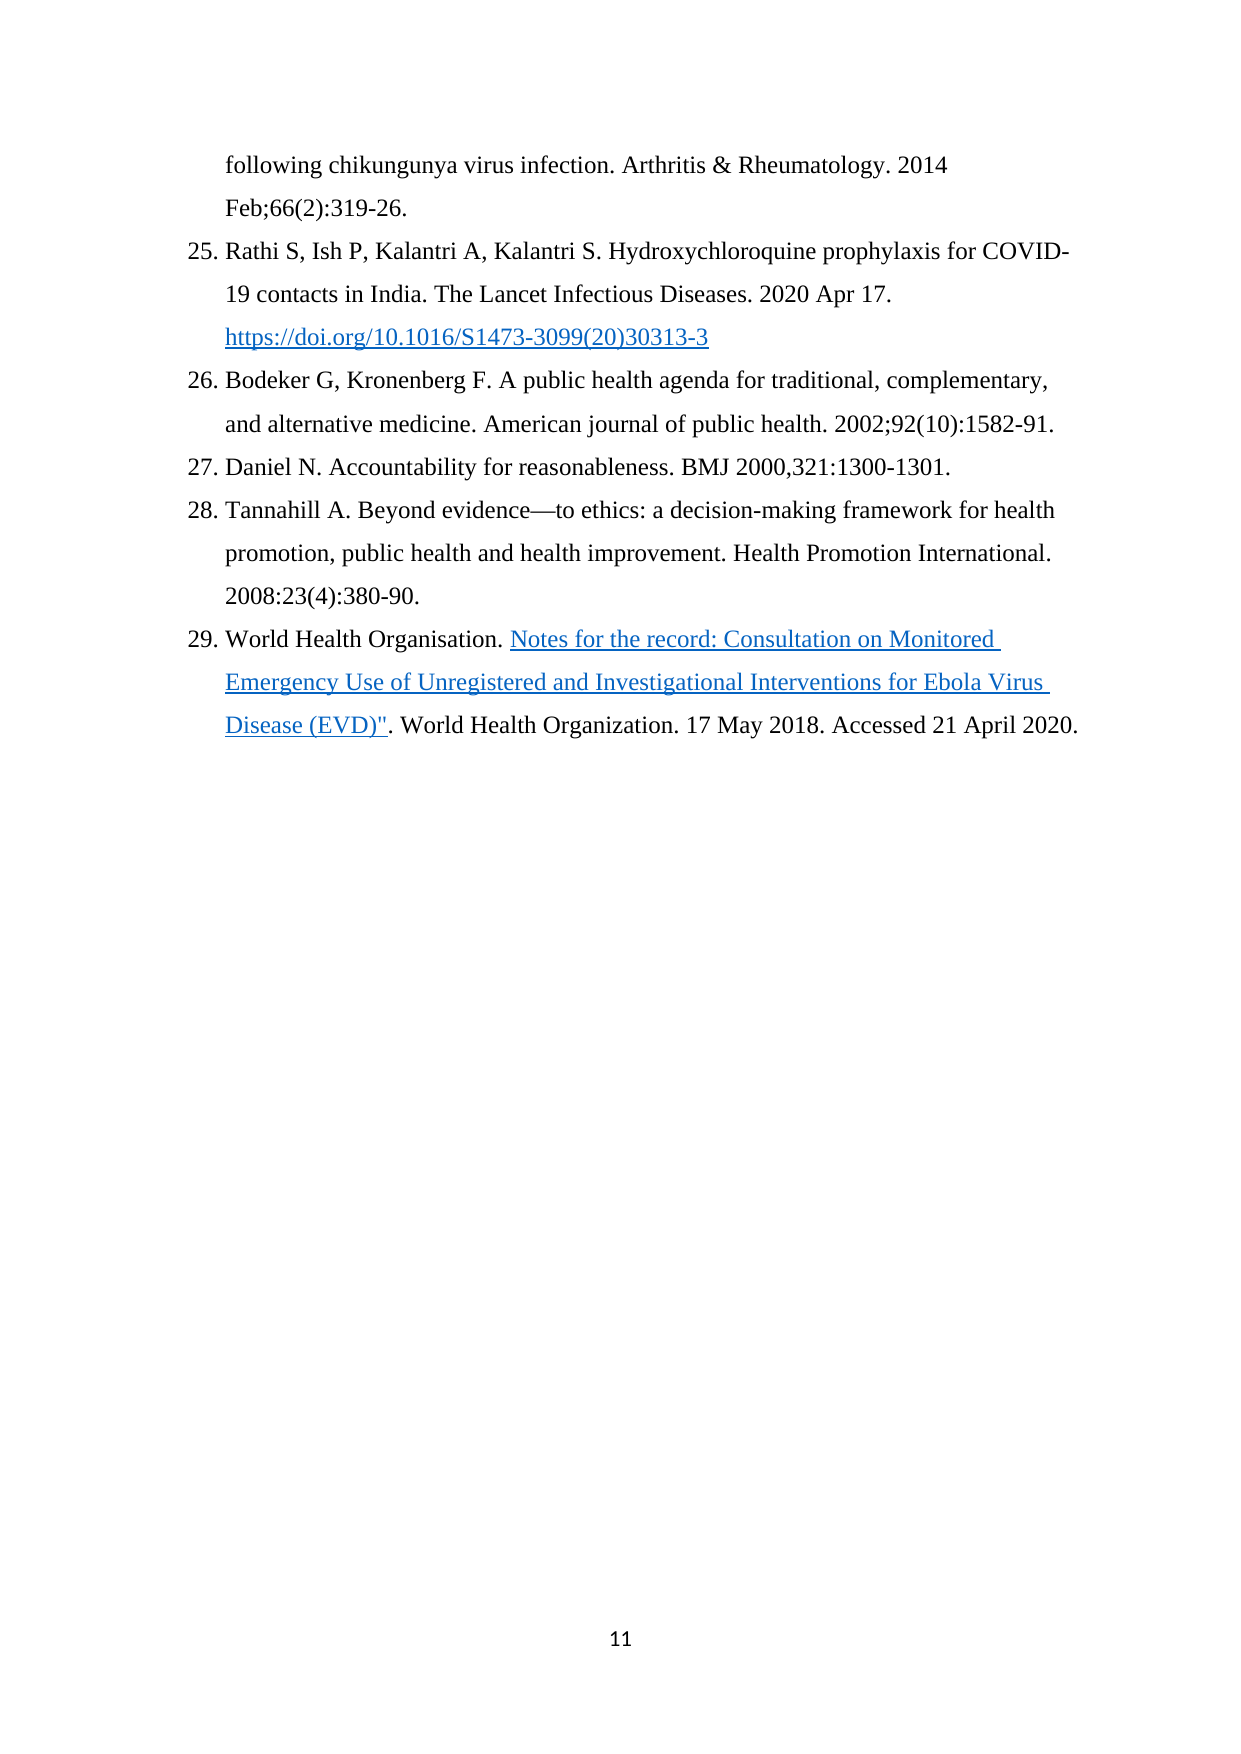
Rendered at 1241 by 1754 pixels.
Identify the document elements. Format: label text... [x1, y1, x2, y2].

list Tannahill A. Beyond evidence—to ethics: a decision-making framework for health promotion, public health and health improvement. Health Promotion International. 2008:23(4):380-90. [187, 495, 1090, 610]
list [187, 150, 1090, 222]
list World Health Organisation. Notes for the record: Consultation on Monitored Emergency Use of Unregistered and Investigational Interventions for Ebola Virus Disease (EVD)". World Health Organization. 17 May 2018. Accessed 21 April 2020. [187, 624, 1090, 739]
list Bodeker G, Kronenberg F. A public health agenda for traditional, complementary, and alternative medicine. American journal of public health. 2002;92(10):1582-91. [187, 366, 1090, 437]
list Daniel N. Accountability for reasonableness. BMJ 2000,321:1300-1301. [187, 452, 1090, 481]
list Rathi S, Ish P, Kalantri A, Kalantri S. Hydroxychloroquine prophylaxis for COVID-19 contacts in India. The Lancet Infectious Diseases. 2020 Apr 17. https://doi.org/10.1016/S1473-3099(20)30313-3 [187, 236, 1090, 351]
